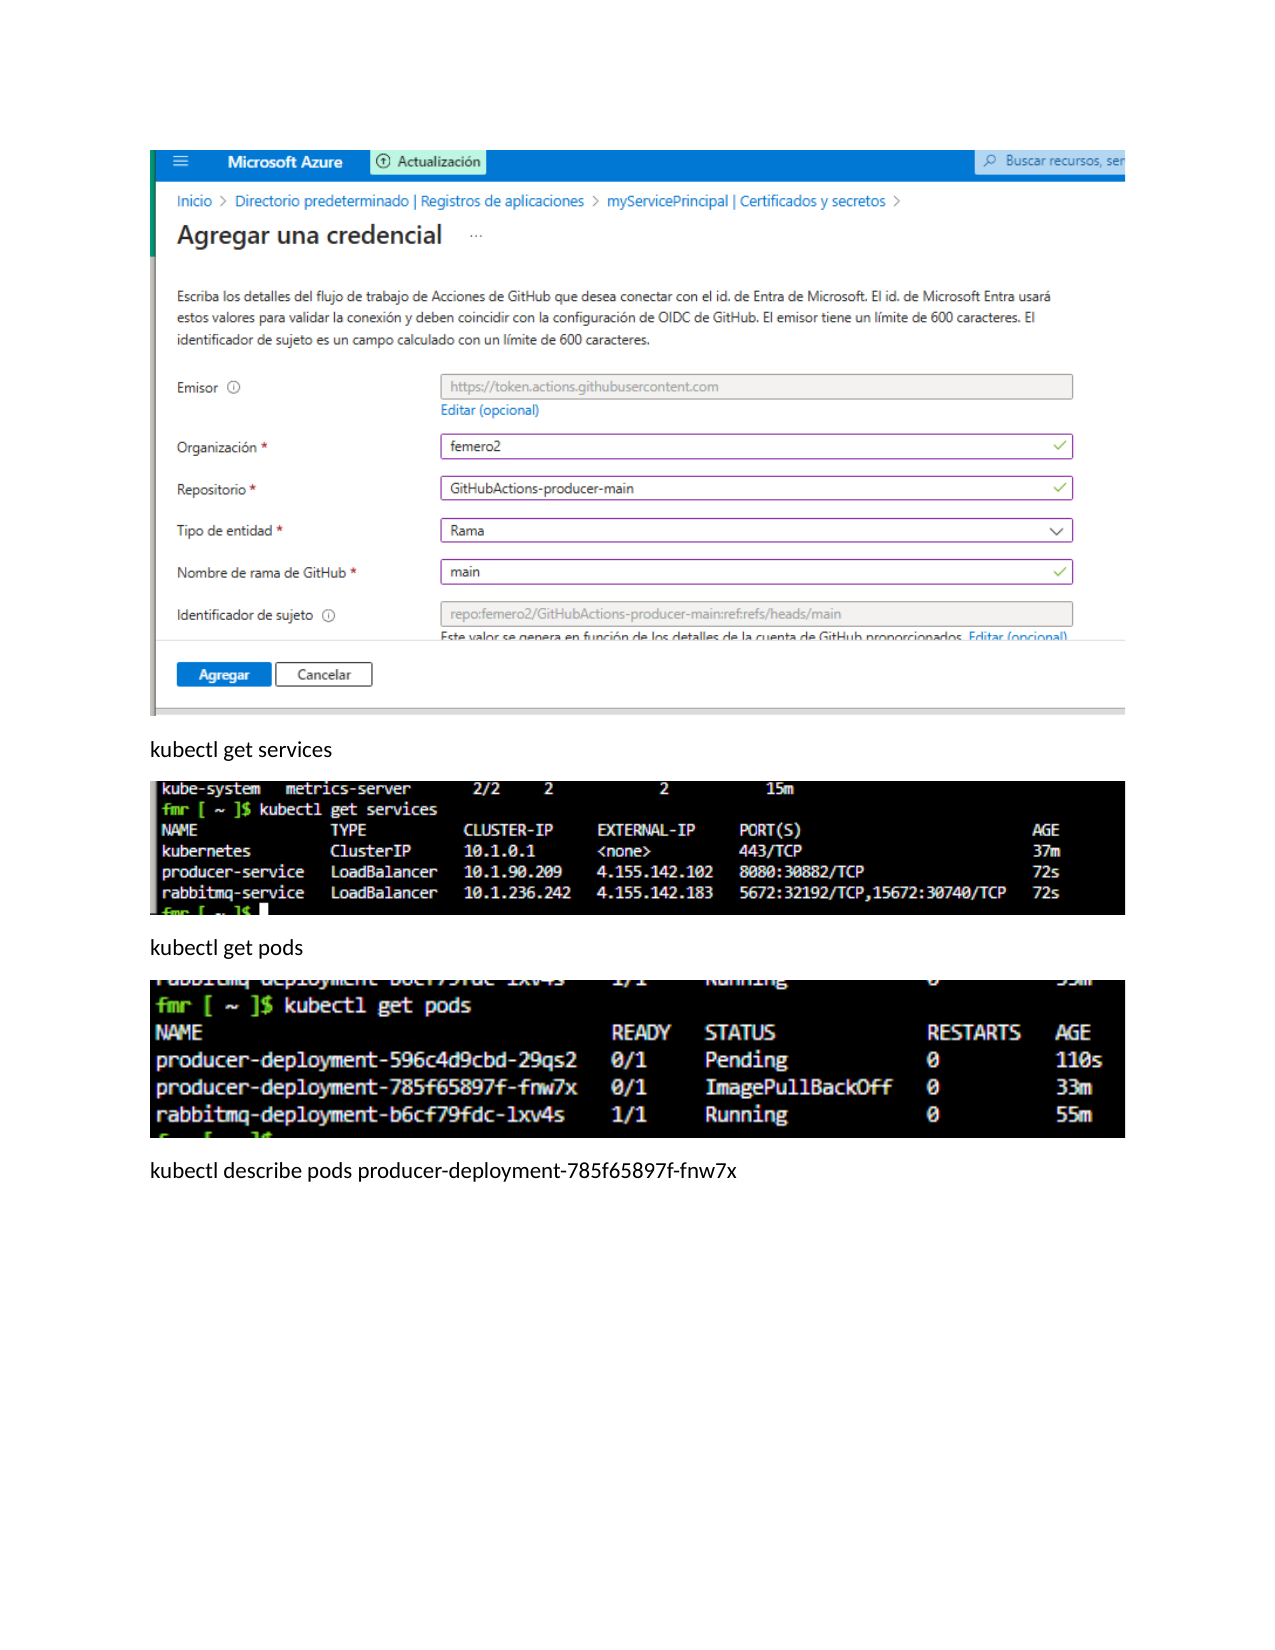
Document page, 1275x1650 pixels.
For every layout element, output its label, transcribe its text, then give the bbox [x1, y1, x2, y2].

picture [150, 150, 1125, 716]
picture [150, 980, 1125, 1138]
text kubectl describe pods producer-deployment-785f65897f-fnw7x [150, 1157, 1125, 1184]
text kubectl get pods [150, 933, 1125, 962]
text kubectl get services [150, 735, 1125, 763]
picture [150, 781, 1125, 915]
